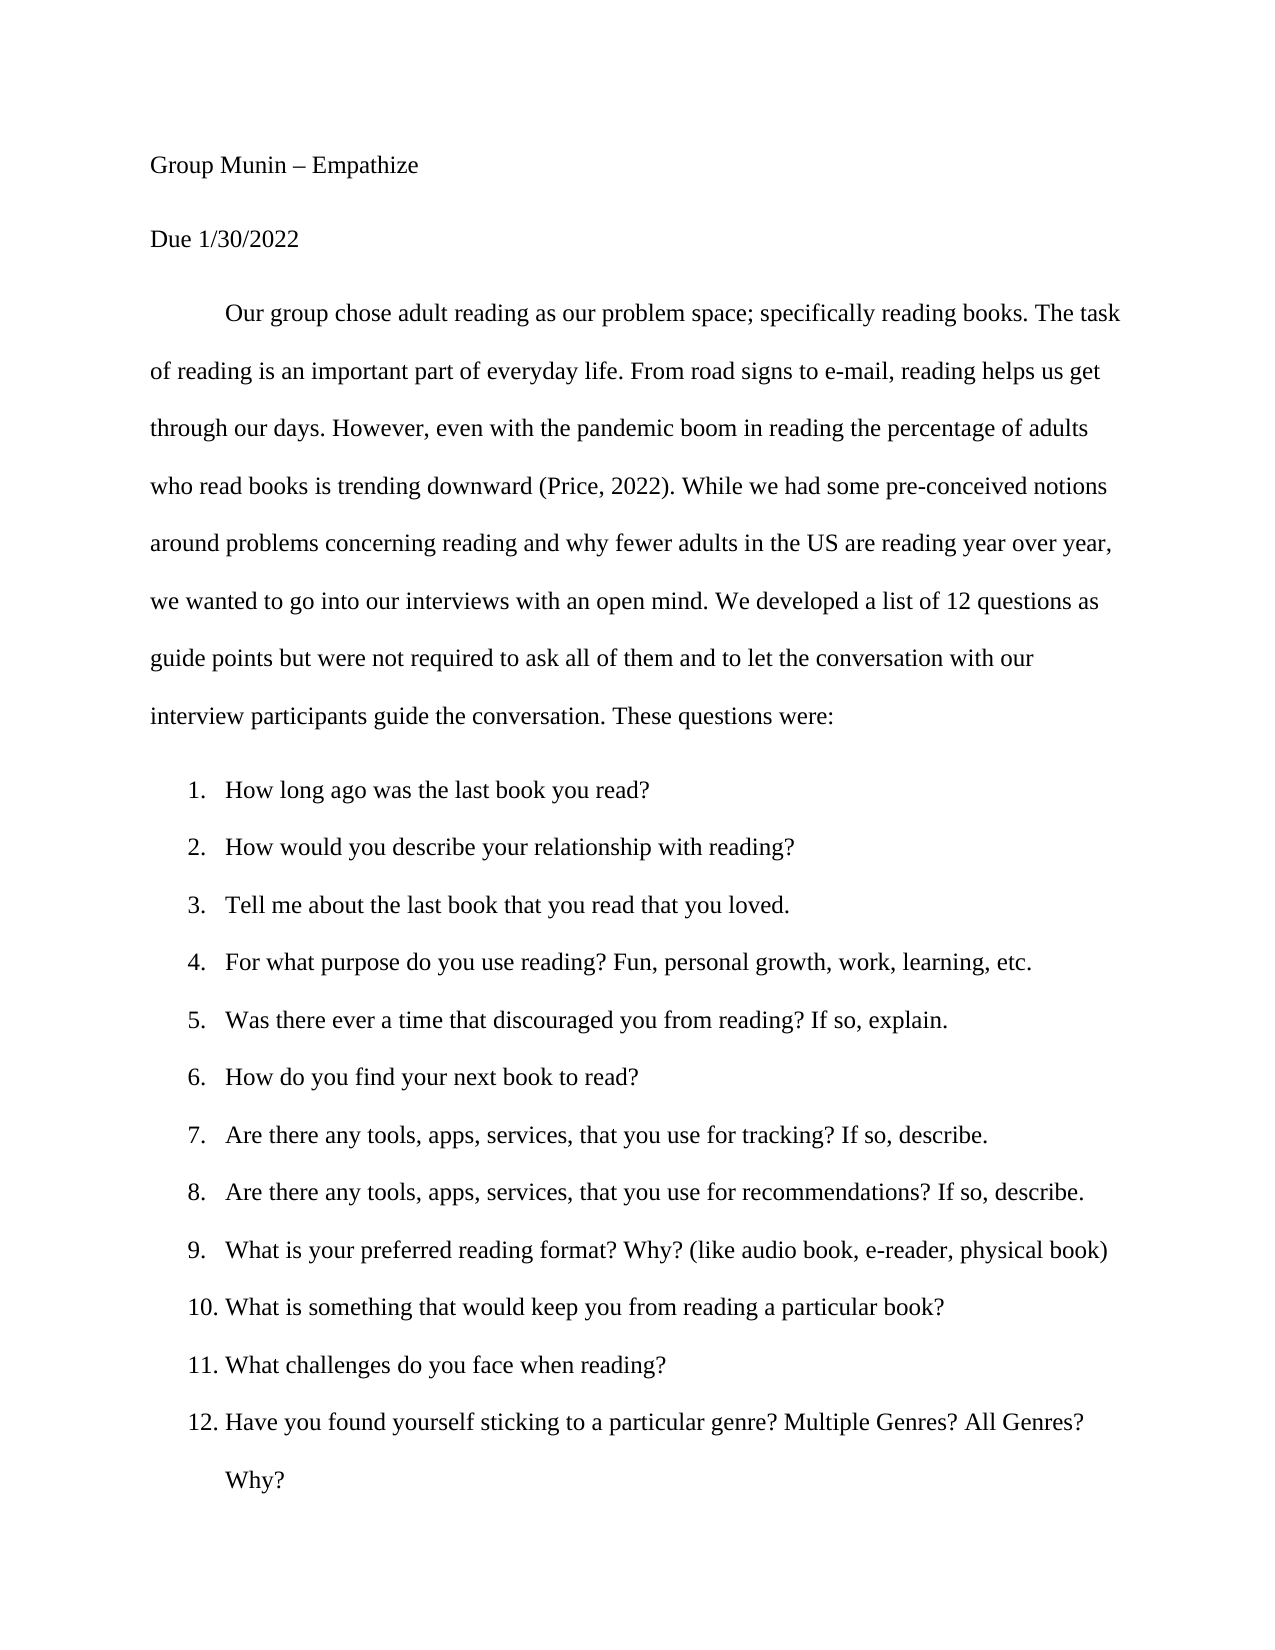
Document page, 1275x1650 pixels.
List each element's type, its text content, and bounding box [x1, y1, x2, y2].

list How long ago was the last book you read? [187, 775, 1125, 804]
list Tell me about the last book that you read that you loved. [187, 890, 1125, 919]
list How do you find your next book to read? [187, 1062, 1125, 1091]
list Was there ever a time that discouraged you from reading? If so, explain. [187, 1005, 1125, 1034]
list Are there any tools, apps, services, that you use for recommendations? If so, describe. [187, 1177, 1125, 1206]
list What challenges do you face when reading? [187, 1350, 1125, 1379]
text Group Munin – Empathize [150, 150, 1125, 179]
text Due 1/30/2022 [150, 224, 1125, 253]
list Have you found yourself sticking to a particular genre? Multiple Genres? All Genres? Why? [187, 1407, 1125, 1494]
text Our group chose adult reading as our problem space; specifically reading books. The task of reading is an important part of everyday life. From road signs to e-mail, reading helps us get through our days. However, even with the pandemic boom in reading the percentage of adults who read books is trending downward (Price, 2022). While we had some pre-conceived notions around problems concerning reading and why fewer adults in the US are reading year over year, we wanted to go into our interviews with an open mind. We developed a list of 12 questions as guide points but were not required to ask all of them and to let the conversation with our interview participants guide the conversation. These questions were: [150, 298, 1125, 729]
list Are there any tools, apps, services, that you use for tracking? If so, describe. [187, 1120, 1125, 1149]
list What is something that would keep you from reading a particular book? [187, 1292, 1125, 1321]
list What is your preferred reading format? Why? (like audio book, e-reader, physical book) [187, 1235, 1125, 1264]
list How would you describe your relationship with reading? [187, 832, 1125, 861]
list For what purpose do you use reading? Fun, personal growth, work, learning, etc. [187, 947, 1125, 976]
